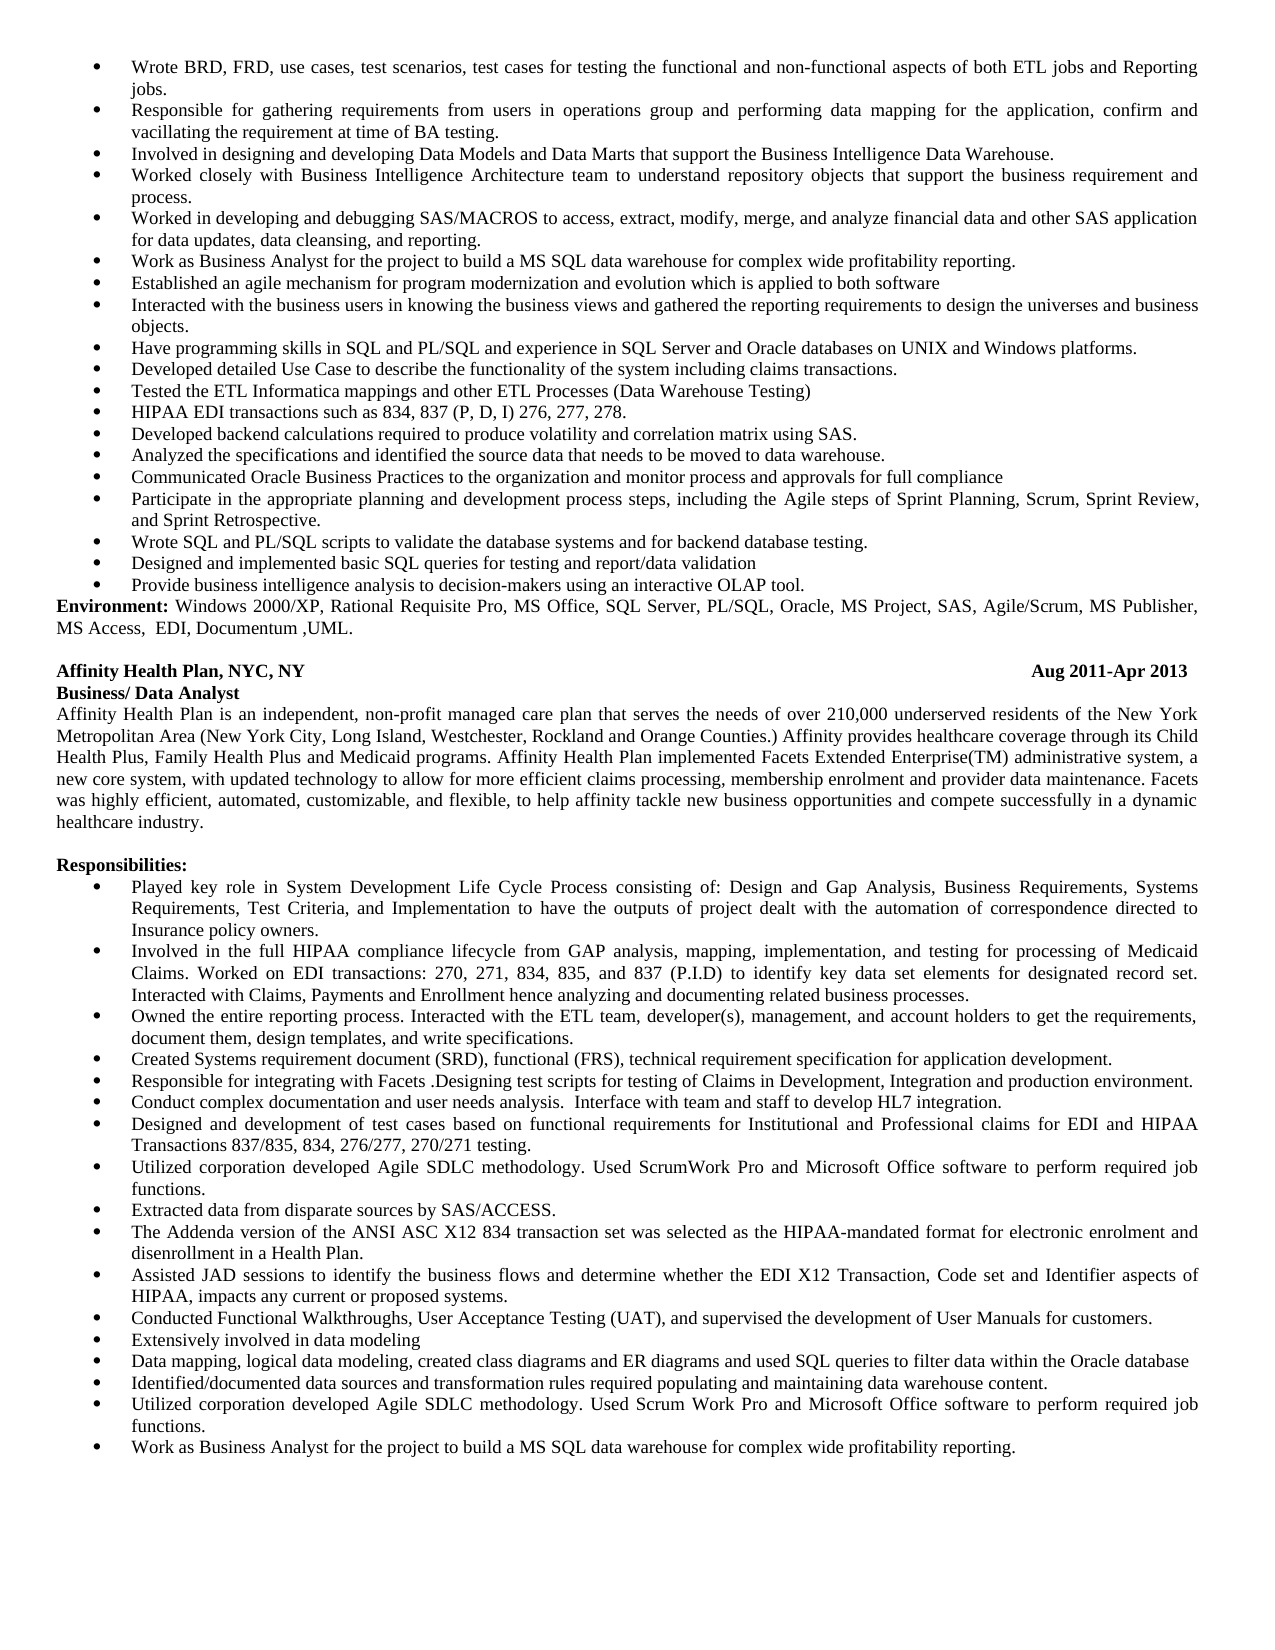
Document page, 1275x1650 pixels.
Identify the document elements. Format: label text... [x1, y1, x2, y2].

list Conduct complex documentation and user needs analysis. Interface with team and staff to develop HL7 integration. [94, 1091, 1200, 1113]
list Conducted Functional Walkthroughs, User Acceptance Testing (UAT), and supervised the development of User Manuals for customers. [94, 1307, 1200, 1328]
list Extensively involved in data modeling [94, 1328, 1200, 1350]
list Responsible for integrating with Facets .Designing test scripts for testing of Claims in Development, Integration and production environment. [94, 1070, 1200, 1091]
list Work as Business Analyst for the project to build a MS SQL data warehouse for complex wide profitability reporting. [94, 1436, 1200, 1458]
list Responsible for gathering requirements from users in operations group and performing data mapping for the application, confirm and vacillating the requirement at time of BA testing. [94, 99, 1200, 142]
list Designed and implemented basic SQL queries for testing and report/data validation [94, 552, 1200, 574]
list Provide business intelligence analysis to decision-makers using an interactive OLAP tool. [94, 574, 1200, 595]
list Wrote SQL and PL/SQL scripts to validate the database systems and for backend database testing. [94, 531, 1200, 552]
list Assisted JAD sessions to identify the business flows and determine whether the EDI X12 Transaction, Code set and Identifier aspects of HIPAA, impacts any current or proposed systems. [94, 1264, 1200, 1307]
list Identified/documented data sources and transformation rules required populating and maintaining data warehouse content. [94, 1372, 1200, 1393]
text Affinity Health Plan, NYC, NY Aug 2011-Apr 2013 [56, 660, 1200, 682]
list Involved in the full HIPAA compliance lifecycle from GAP analysis, mapping, implementation, and testing for processing of Medicaid Claims. Worked on EDI transactions: 270, 271, 834, 835, and 837 (P.I.D) to identify key data set elements for designated record set. Interacted with Claims, Payments and Enrollment hence analyzing and documenting related business processes. [94, 940, 1200, 1005]
list Utilized corporation developed Agile SDLC methodology. Used Scrum Work Pro and Microsoft Office software to perform required job functions. [94, 1393, 1200, 1436]
list HIPAA EDI transactions such as 834, 837 (P, D, I) 276, 277, 278. [94, 401, 1200, 423]
list Utilized corporation developed Agile SDLC methodology. Used ScrumWork Pro and Microsoft Office software to perform required job functions. [94, 1156, 1200, 1199]
list Extracted data from disparate sources by SAS/ACCESS. [94, 1199, 1200, 1221]
list Interacted with the business users in knowing the business views and gathered the reporting requirements to design the universes and business objects. [94, 293, 1200, 337]
list The Addenda version of the ANSI ASC X12 834 transaction set was selected as the HIPAA-mandated format for electronic enrolment and disenrollment in a Health Plan. [94, 1221, 1200, 1264]
list Developed backend calculations required to produce volatility and correlation matrix using SAS. [94, 423, 1200, 444]
list Communicated Oracle Business Practices to the organization and monitor process and approvals for full compliance [94, 466, 1200, 487]
list Data mapping, logical data modeling, created class diagrams and ER diagrams and used SQL queries to filter data within the Oracle database [94, 1350, 1200, 1372]
text Affinity Health Plan is an independent, non-profit managed care plan that serves the needs of over 210,000 underserved residents of the New York Metropolitan Area (New York City, Long Island, Westchester, Rockland and Orange Counties.) Affinity provides healthcare coverage through its Child Health Plus, Family Health Plus and Medicaid programs. Affinity Health Plan implemented Facets Extended Enterprise(TM) administrative system, a new core system, with updated technology to allow for more efficient claims processing, membership enrolment and provider data maintenance. Facets was highly efficient, automated, customizable, and flexible, to help affinity tackle new business opportunities and compete successfully in a dynamic healthcare industry. [56, 703, 1200, 832]
list Wrote BRD, FRD, use cases, test scenarios, test cases for testing the functional and non-functional aspects of both ETL jobs and Reporting jobs. [94, 56, 1200, 99]
list Established an agile mechanism for program modernization and evolution which is applied to both software [94, 272, 1200, 293]
list Participate in the appropriate planning and development process steps, including the Agile steps of Sprint Planning, Scrum, Sprint Review, and Sprint Retrospective. [94, 487, 1200, 531]
list Owned the entire reporting process. Interacted with the ETL team, developer(s), management, and account holders to get the requirements, document them, design templates, and write specifications. [94, 1005, 1200, 1048]
list Worked in developing and debugging SAS/MACROS to access, extract, modify, merge, and analyze financial data and other SAS application for data updates, data cleansing, and reporting. [94, 207, 1200, 250]
list Created Systems requirement document (SRD), functional (FRS), technical requirement specification for application development. [94, 1048, 1200, 1070]
list Designed and development of test cases based on functional requirements for Institutional and Professional claims for EDI and HIPAA Transactions 837/835, 834, 276/277, 270/271 testing. [94, 1113, 1200, 1156]
list Involved in designing and developing Data Models and Data Marts that support the Business Intelligence Data Warehouse. [94, 142, 1200, 164]
list Work as Business Analyst for the project to build a MS SQL data warehouse for complex wide profitability reporting. [94, 250, 1200, 272]
list Analyzed the specifications and identified the source data that needs to be moved to data warehouse. [94, 444, 1200, 466]
list Have programming skills in SQL and PL/SQL and experience in SQL Server and Oracle databases on UNIX and Windows platforms. [94, 337, 1200, 358]
list Tested the ETL Informatica mappings and other ETL Processes (Data Warehouse Testing) [94, 380, 1200, 401]
list Played key role in System Development Life Cycle Process consisting of: Design and Gap Analysis, Business Requirements, Systems Requirements, Test Criteria, and Implementation to have the outputs of project dealt with the automation of correspondence directed to Insurance policy owners. [94, 876, 1200, 940]
text Business/ Data Analyst [56, 682, 1200, 703]
text Responsibilities: [56, 854, 1200, 876]
list Developed detailed Use Case to describe the functionality of the system including claims transactions. [94, 358, 1200, 380]
list Worked closely with Business Intelligence Architecture team to understand repository objects that support the business requirement and process. [94, 164, 1200, 207]
text Environment: Windows 2000/XP, Rational Requisite Pro, MS Office, SQL Server, PL/SQL, Oracle, MS Project, SAS, Agile/Scrum, MS Publisher, MS Access, EDI, Documentum ,UML. [56, 595, 1200, 638]
